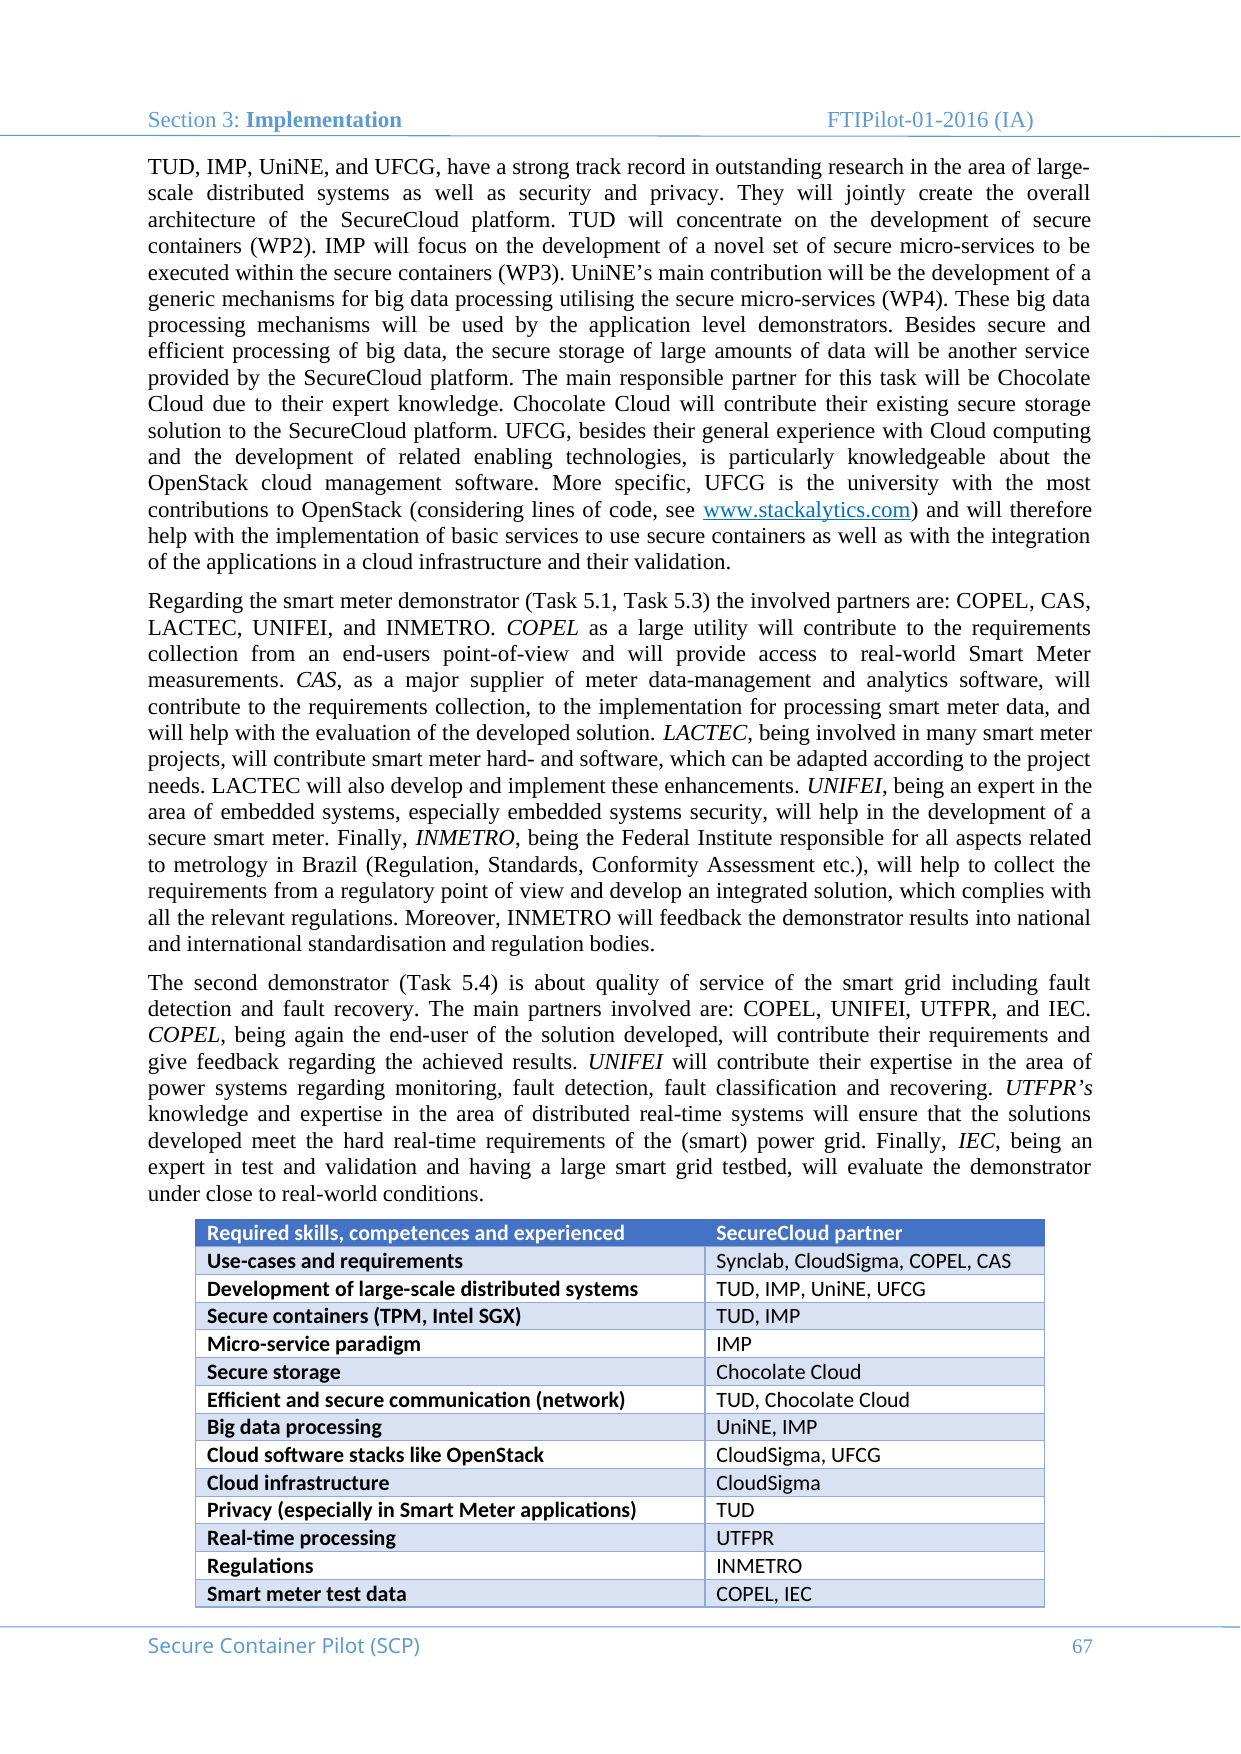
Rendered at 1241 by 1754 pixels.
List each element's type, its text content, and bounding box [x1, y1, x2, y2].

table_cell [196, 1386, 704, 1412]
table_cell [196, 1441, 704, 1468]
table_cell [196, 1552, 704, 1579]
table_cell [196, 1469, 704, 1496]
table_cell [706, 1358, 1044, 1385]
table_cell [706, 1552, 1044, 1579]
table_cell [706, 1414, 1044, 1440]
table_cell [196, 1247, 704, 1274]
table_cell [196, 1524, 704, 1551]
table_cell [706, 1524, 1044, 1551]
text Regarding the smart meter demonstrator (Task 5.1, Task 5.3) the involved partners are: COPEL, CAS, LACTEC, UNIFEI, and INMETRO. COPEL as a large utility will contribute to the requirements collection from an end-users point-of-view and will provide access to real-world Smart Meter measurements. CAS, as a major supplier of meter data-management and analytics software, will contribute to the requirements collection, to the implementation for processing smart meter data, and will help with the evaluation of the developed solution. LACTEC, being involved in many smart meter projects, will contribute smart meter hard- and software, which can be adapted according to the project needs. LACTEC will also develop and implement these enhancements. UNIFEI, being an expert in the area of embedded systems, especially embedded systems security, will help in the development of a secure smart meter. Finally, INMETRO, being the Federal Institute responsible for all aspects related to metrology in Brazil (Regulation, Standards, Conformity Assessment etc.), will help to collect the requirements from a regulatory point of view and develop an integrated solution, which complies with all the relevant regulations. Moreover, INMETRO will feedback the demonstrator results into national and international standardisation and regulation bodies. [148, 587, 1093, 956]
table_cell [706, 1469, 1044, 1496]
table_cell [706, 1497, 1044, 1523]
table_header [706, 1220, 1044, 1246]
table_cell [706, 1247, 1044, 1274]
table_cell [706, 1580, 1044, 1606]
text The second demonstrator (Task 5.4) is about quality of service of the smart grid including fault detection and fault recovery. The main partners involved are: COPEL, UNIFEI, UTFPR, and IEC. COPEL, being again the end-user of the solution developed, will contribute their requirements and give feedback regarding the achieved results. UNIFEI will contribute their expertise in the area of power systems regarding monitoring, fault detection, fault classification and recovering. UTFPR’s knowledge and expertise in the area of distributed real-time systems will ensure that the solutions developed meet the hard real-time requirements of the (smart) power grid. Finally, IEC, being an expert in test and validation and having a large smart grid testbed, will evaluate the demonstrator under close to real-world conditions. [148, 969, 1093, 1206]
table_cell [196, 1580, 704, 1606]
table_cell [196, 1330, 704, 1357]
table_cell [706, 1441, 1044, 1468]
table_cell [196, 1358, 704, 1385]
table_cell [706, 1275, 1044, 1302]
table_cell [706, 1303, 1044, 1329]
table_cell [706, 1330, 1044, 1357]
text TUD, IMP, UniNE, and UFCG, have a strong track record in outstanding research in the area of large-scale distributed systems as well as security and privacy. They will jointly create the overall architecture of the SecureCloud platform. TUD will concentrate on the development of secure containers (WP2). IMP will focus on the development of a novel set of secure micro-services to be executed within the secure containers (WP3). UniNE’s main contribution will be the development of a generic mechanisms for big data processing utilising the secure micro-services (WP4). These big data processing mechanisms will be used by the application level demonstrators. Besides secure and efficient processing of big data, the secure storage of large amounts of data will be another service provided by the SecureCloud platform. The main responsible partner for this task will be Chocolate Cloud due to their expert knowledge. Chocolate Cloud will contribute their existing secure storage solution to the SecureCloud platform. UFCG, besides their general experience with Cloud computing and the development of related enabling technologies, is particularly knowledgeable about the OpenStack cloud management software. More specific, UFCG is the university with the most contributions to OpenStack (considering lines of code, see www.stackalytics.com) and will therefore help with the implementation of basic services to use secure containers as well as with the integration of the applications in a cloud infrastructure and their validation. [148, 153, 1093, 575]
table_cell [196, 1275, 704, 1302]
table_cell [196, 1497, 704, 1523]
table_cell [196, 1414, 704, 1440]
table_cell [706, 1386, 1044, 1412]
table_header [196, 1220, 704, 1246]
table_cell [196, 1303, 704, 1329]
